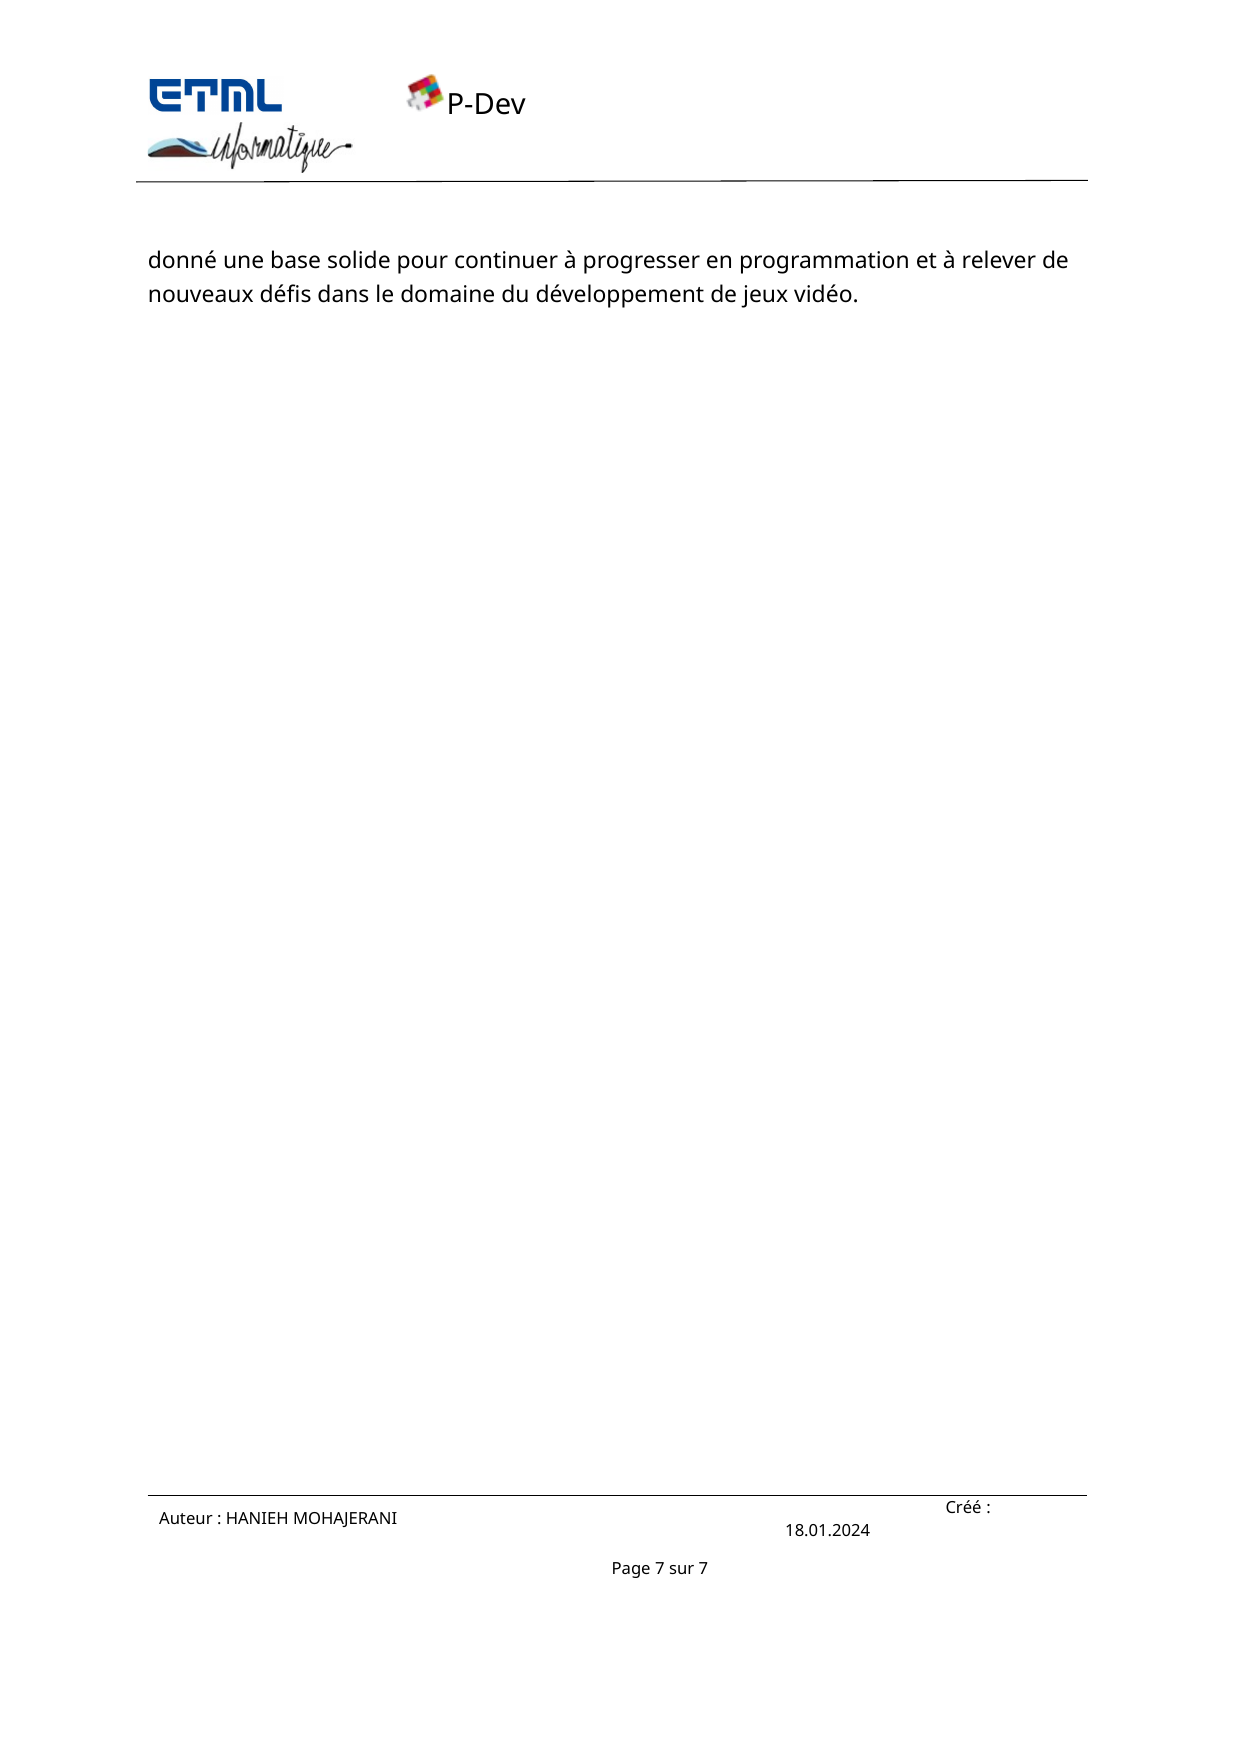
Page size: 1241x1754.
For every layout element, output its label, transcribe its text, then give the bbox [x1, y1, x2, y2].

picture [147, 76, 284, 115]
picture [402, 73, 447, 115]
picture [147, 122, 356, 173]
